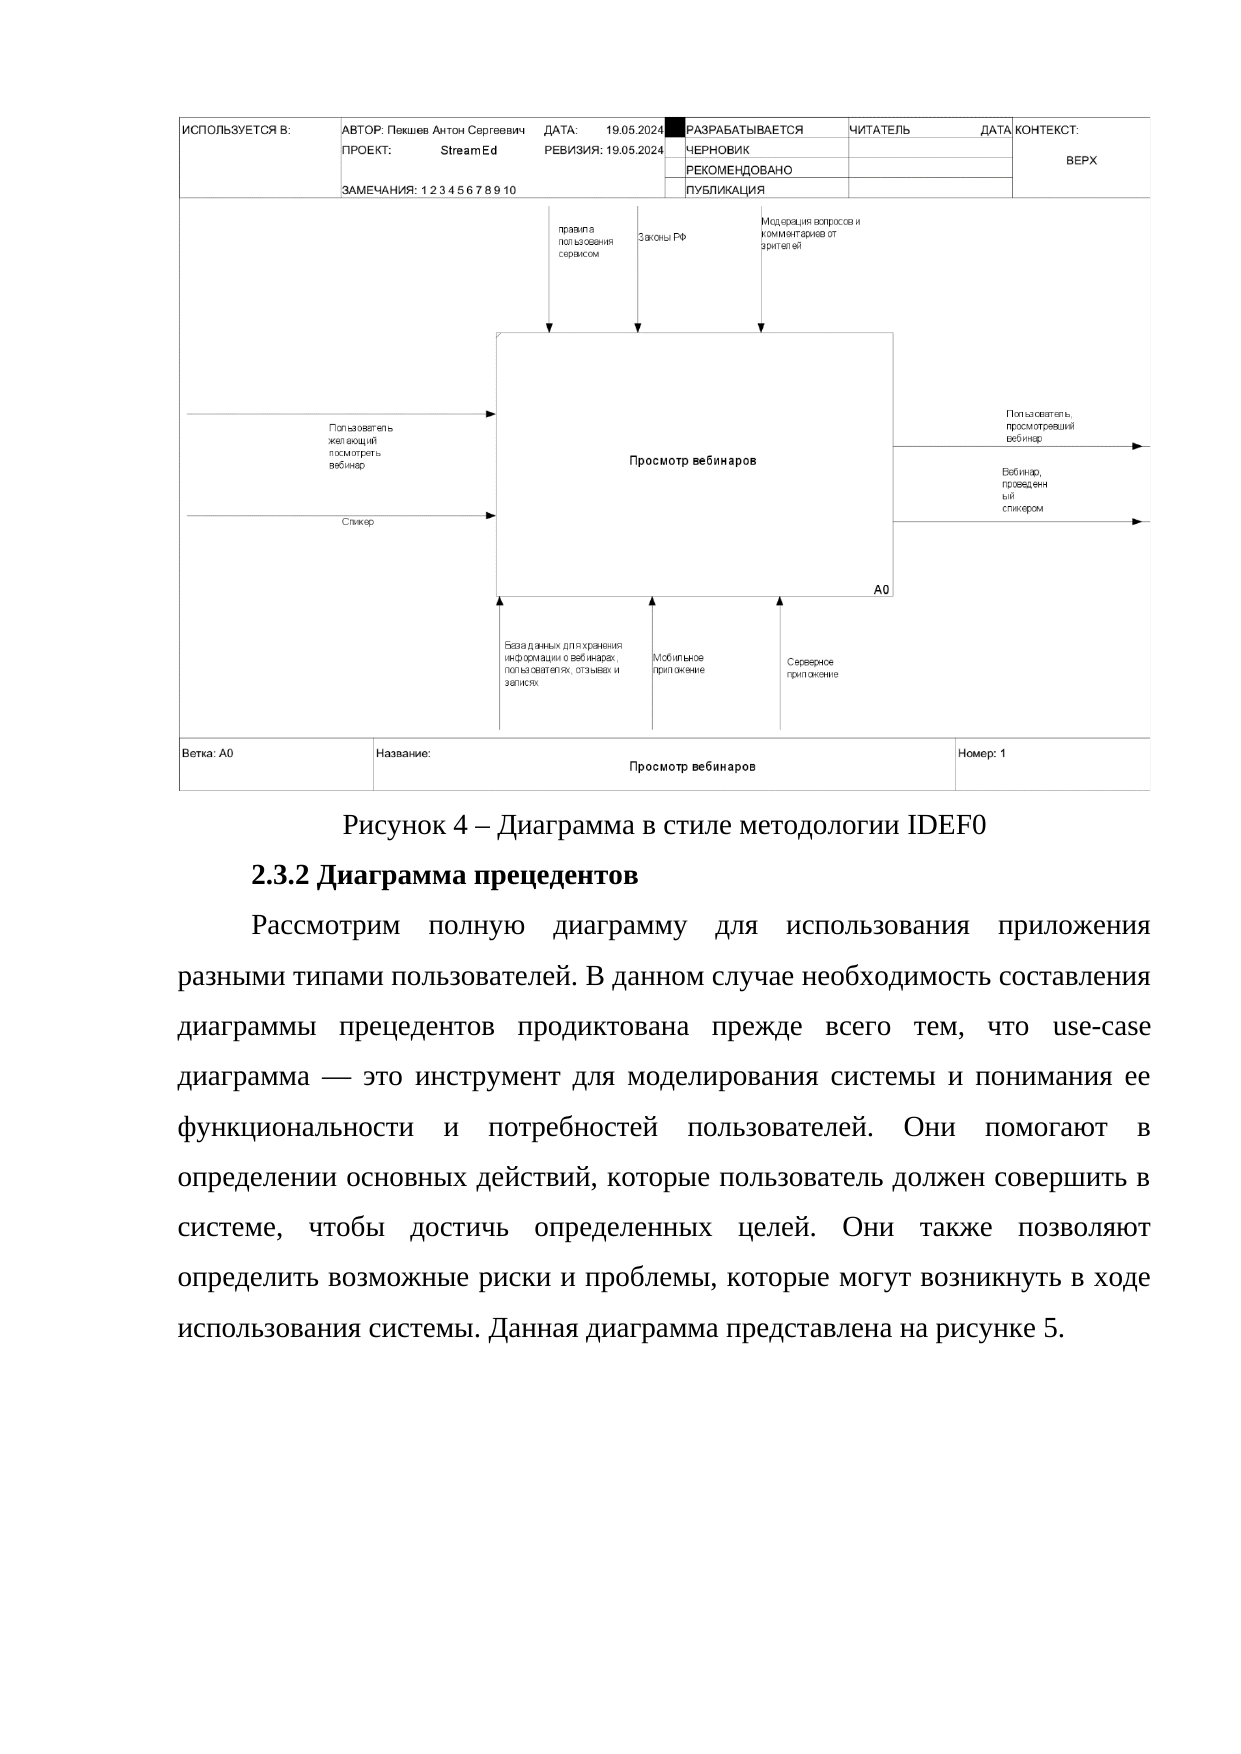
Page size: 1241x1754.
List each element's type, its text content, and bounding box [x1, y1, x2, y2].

picture [178, 116, 1151, 791]
text Рассмотрим полную диаграмму для использования приложения разными типами пользователей. В данном случае необходимость составления диаграммы прецедентов продиктована прежде всего тем, что use-case диаграмма — это инструмент для моделирования системы и понимания ее функциональности и потребностей пользователей. Они помогают в определении основных действий, которые пользователь должен совершить в системе, чтобы достичь определенных целей. Они также позволяют определить возможные риски и проблемы, которые могут возникнуть в ходе использования системы. Данная диаграмма представлена на рисунке 5. [177, 907, 1151, 1343]
text Диаграмма прецедентов [251, 857, 1151, 891]
